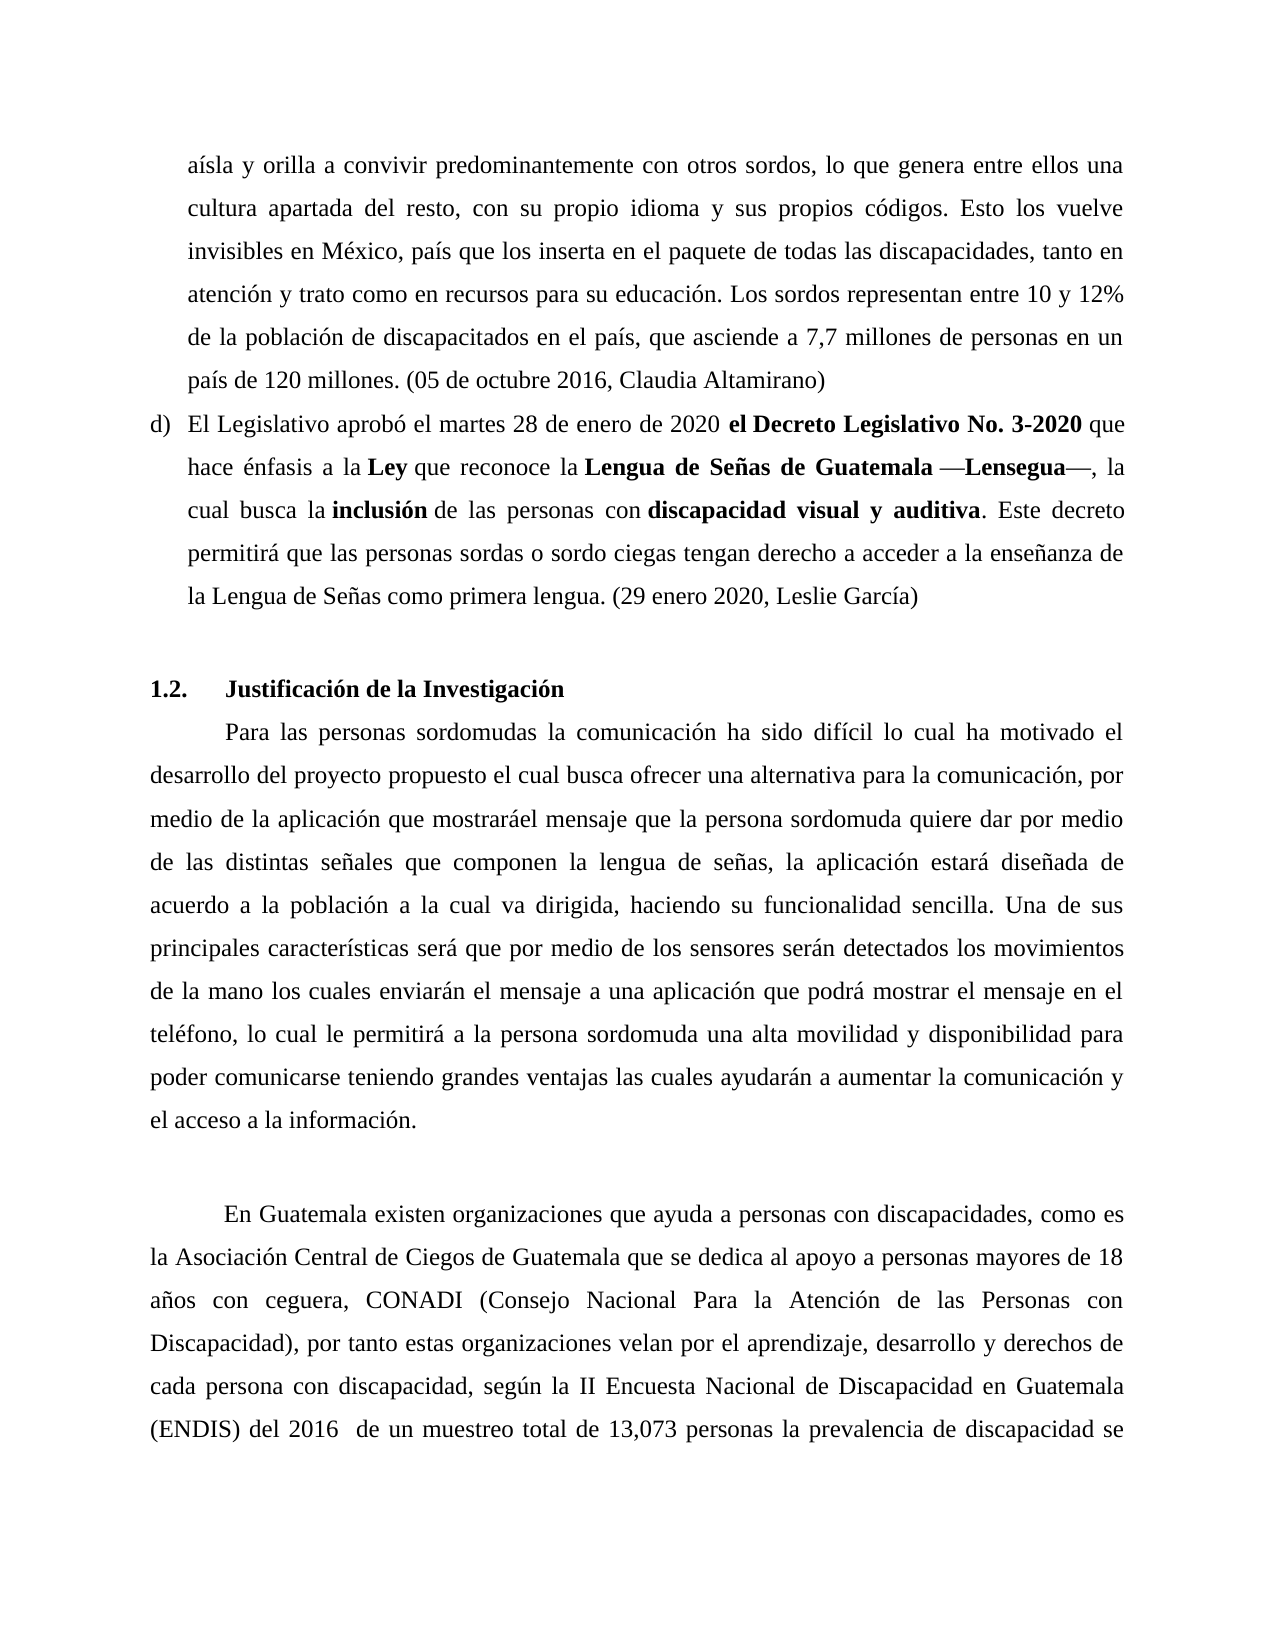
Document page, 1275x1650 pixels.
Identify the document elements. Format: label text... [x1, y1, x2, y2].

list El Legislativo aprobó el martes 28 de enero de 2020 el Decreto Legislativo No. 3-2020 que hace énfasis a la Ley que reconoce la Lengua de Señas de Guatemala —Lensegua—, la cual busca la inclusión de las personas con discapacidad visual y auditiva. Este decreto permitirá que las personas sordas o sordo ciegas tengan derecho a acceder a la enseñanza de la Lengua de Señas como primera lengua. (29 enero 2020, Leslie García) [150, 409, 1125, 610]
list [150, 150, 1125, 394]
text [150, 1199, 1125, 1443]
text Para las personas sordomudas la comunicación ha sido difícil lo cual ha motivado el desarrollo del proyecto propuesto el cual busca ofrecer una alternativa para la comunicación, por medio de la aplicación que mostraráel mensaje que la persona sordomuda quiere dar por medio de las distintas señales que componen la lengua de señas, la aplicación estará diseñada de acuerdo a la población a la cual va dirigida, haciendo su funcionalidad sencilla. Una de sus principales características será que por medio de los sensores serán detectados los movimientos de la mano los cuales enviarán el mensaje a una aplicación que podrá mostrar el mensaje en el teléfono, lo cual le permitirá a la persona sordomuda una alta movilidad y disponibilidad para poder comunicarse teniendo grandes ventajas las cuales ayudarán a aumentar la comunicación y el acceso a la información. [150, 717, 1125, 1134]
subtitle Justificación de la Investigación [150, 674, 1125, 703]
